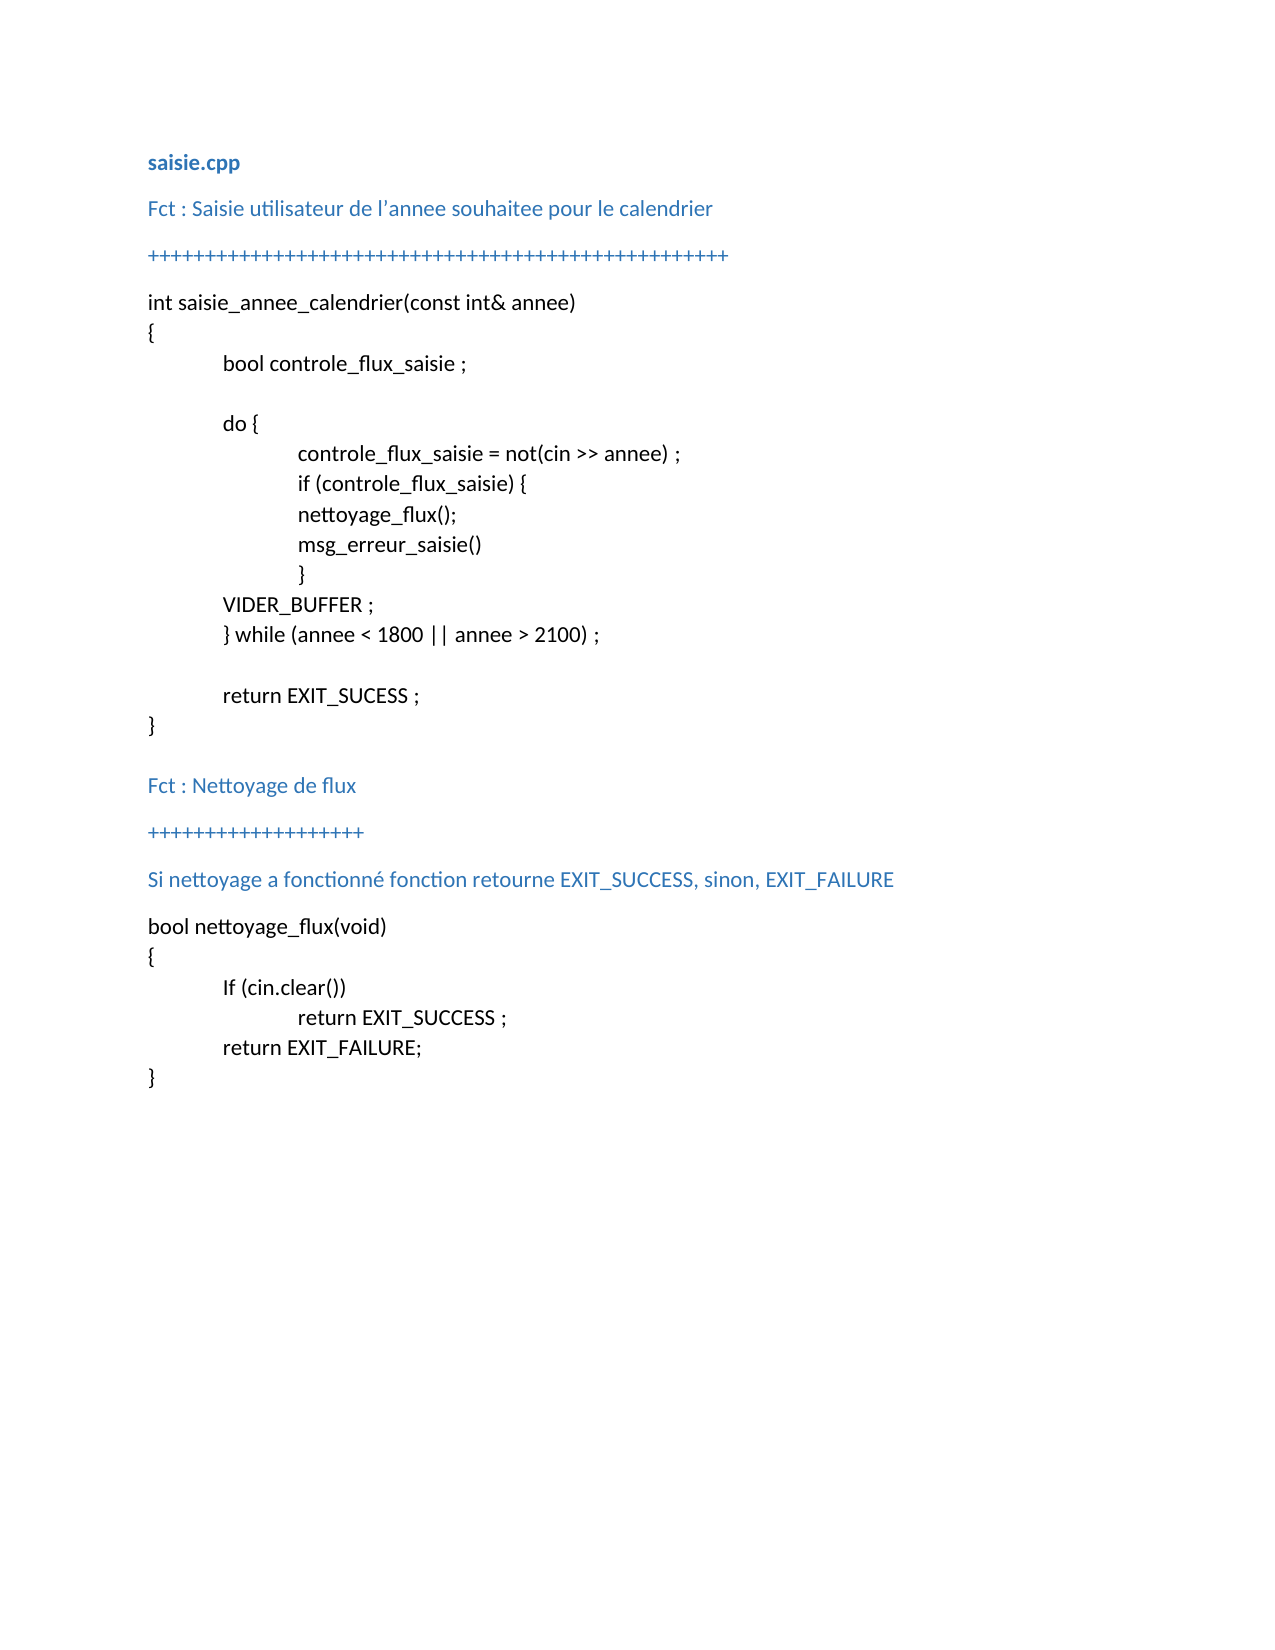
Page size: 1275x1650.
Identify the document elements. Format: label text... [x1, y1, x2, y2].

text } [148, 711, 1127, 739]
text bool nettoyage_flux(void) [148, 912, 1127, 940]
text msg_erreur_saisie() [223, 530, 1127, 558]
text +++++++++++++++++++++++++++++++++++++++++++++++++++ [148, 241, 1127, 269]
text } while (annee < 1800 || annee > 2100) ; [148, 621, 1127, 648]
text saisie.cpp [148, 148, 1127, 176]
text { [148, 942, 1127, 970]
text return EXIT_SUCESS ; [148, 681, 1127, 709]
text } [148, 1063, 1127, 1091]
text Fct : Saisie utilisateur de l’annee souhaitee pour le calendrier [148, 194, 1127, 222]
text If (cin.clear()) [148, 973, 1127, 1001]
text return EXIT_FAILURE; [148, 1033, 1127, 1061]
text bool controle_flux_saisie ; [148, 349, 1127, 377]
text VIDER_BUFFER ; [148, 590, 1127, 618]
text { [148, 318, 1127, 346]
text +++++++++++++++++++ [148, 818, 1127, 846]
text Fct : Nettoyage de flux [148, 772, 1127, 799]
text if (controle_flux_saisie) { [223, 469, 1127, 497]
text return EXIT_SUCCESS ; [223, 1003, 1127, 1031]
text nettoyage_flux(); [223, 500, 1127, 528]
text int saisie_annee_calendrier(const int& annee) [148, 288, 1127, 316]
text Si nettoyage a fonctionné fonction retourne EXIT_SUCCESS, sinon, EXIT_FAILURE [148, 865, 1127, 893]
text } [223, 560, 1127, 588]
text do { [148, 409, 1127, 437]
text controle_flux_saisie = not(cin >> annee) ; [223, 439, 1127, 467]
